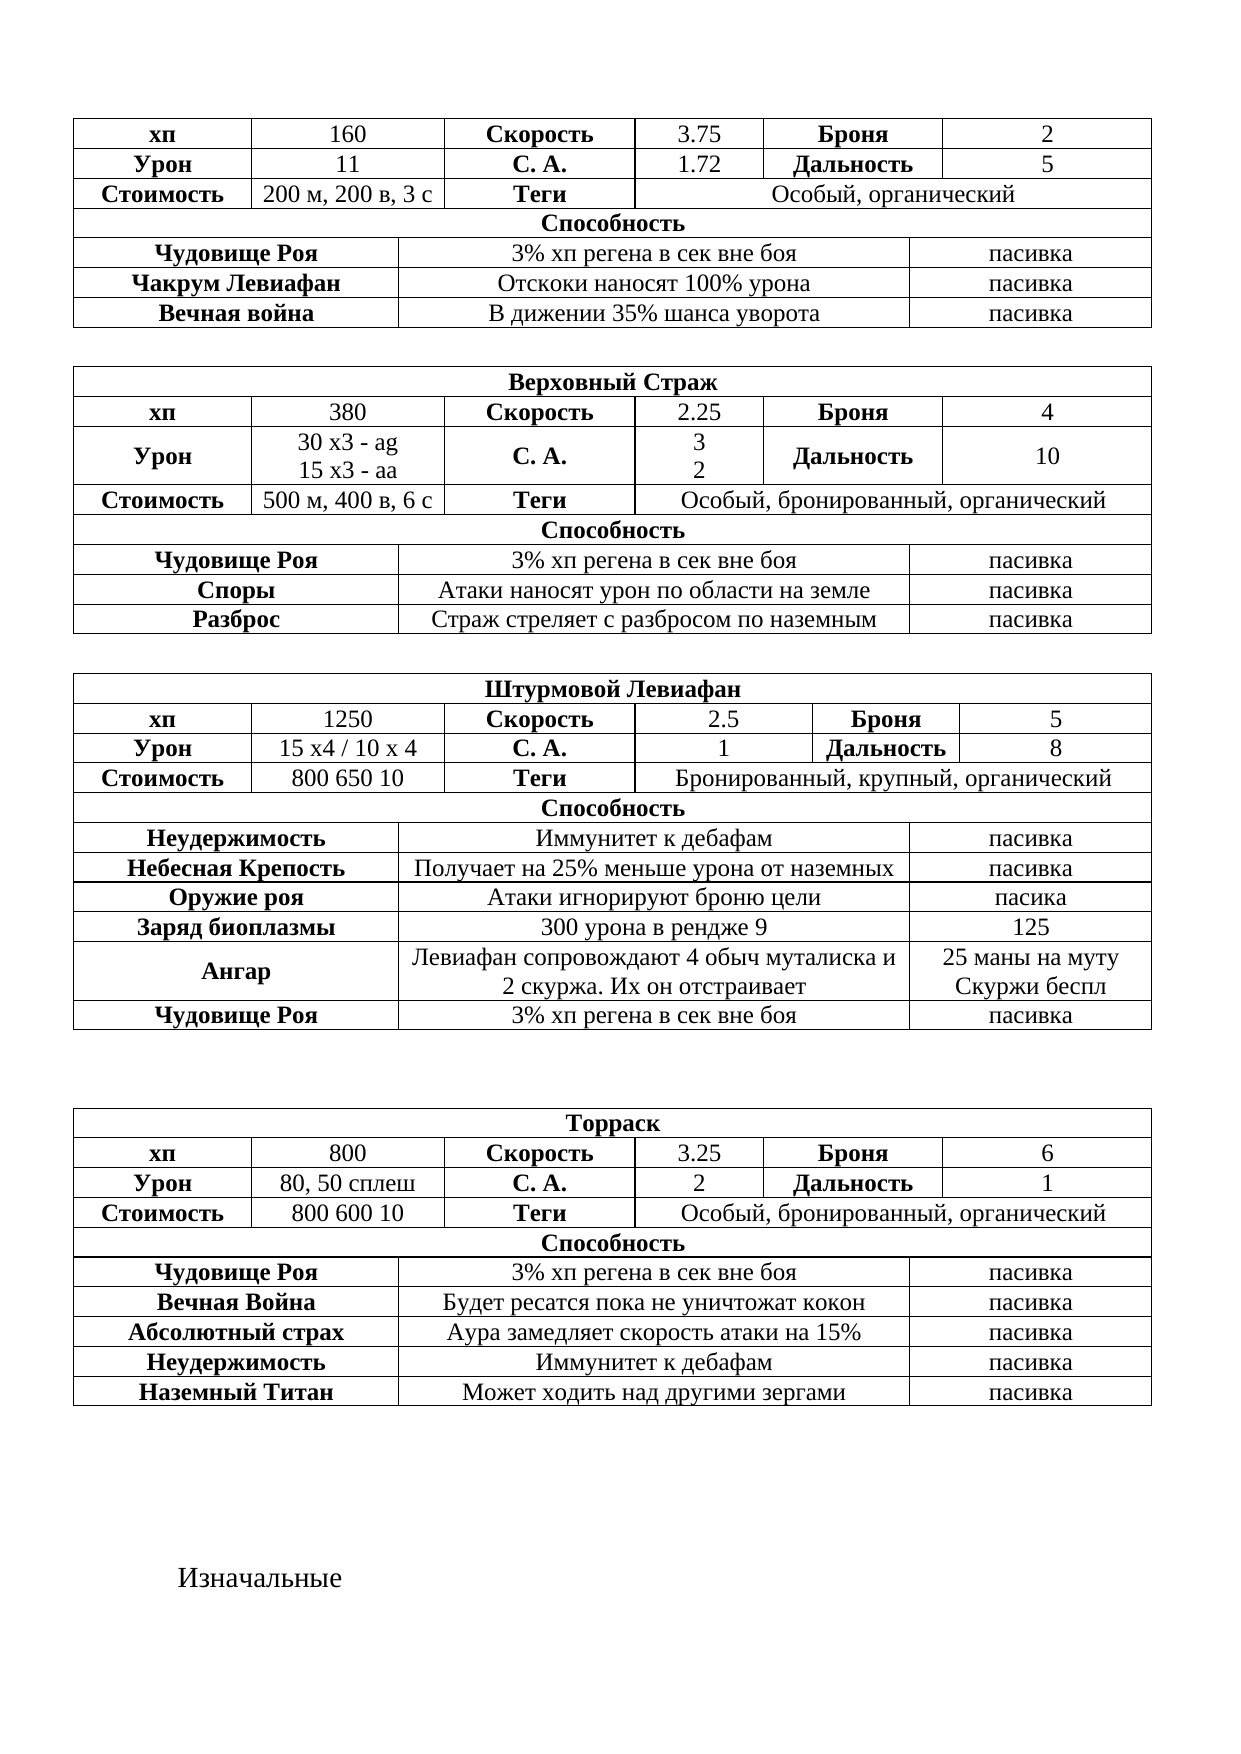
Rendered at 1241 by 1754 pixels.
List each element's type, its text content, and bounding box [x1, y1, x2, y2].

table_cell Неудержимость [74, 1347, 398, 1376]
table_cell Страж стреляет с разбросом по наземным [399, 605, 909, 633]
table_cell Получает на 25% меньше урона от наземных [399, 853, 909, 881]
table_header Торраск [74, 1109, 1151, 1137]
table_cell Скорость [445, 119, 634, 148]
table_cell пасивка [910, 605, 1151, 633]
table_cell Способность [74, 1228, 1151, 1256]
table_cell 500 м, 400 в, 6 с [252, 485, 444, 514]
table_cell пасивка [910, 238, 1151, 267]
table_cell 8 [960, 734, 1151, 762]
table_cell 800 600 10 [252, 1198, 444, 1227]
table_cell Особый, бронированный, органический [636, 485, 1151, 514]
table_cell 1 [636, 734, 812, 762]
table_cell В дижении 35% шанса уворота [399, 298, 909, 327]
table_cell Урон [74, 149, 251, 178]
table_cell пасивка [910, 853, 1151, 881]
table_cell Броня [764, 119, 942, 148]
table_cell Чудовище Роя [74, 545, 398, 574]
table_cell пасивка [910, 1347, 1151, 1376]
table_cell 1.72 [636, 149, 763, 178]
table_cell Стоимость [74, 485, 251, 514]
table_cell Стоимость [74, 1198, 251, 1227]
table_cell 80, 50 сплеш [252, 1168, 444, 1197]
table_cell Чудовище Роя [74, 1258, 398, 1286]
table_cell пасивка [910, 575, 1151, 603]
table_cell пасивка [910, 1258, 1151, 1286]
table_cell Чудовище Роя [74, 238, 398, 267]
table_cell Левиафан сопровождают 4 обыч муталиска и 2 скуржа. Их он отстраивает [399, 942, 909, 999]
table_cell Неудержимость [74, 823, 398, 852]
table_cell хп [74, 397, 251, 426]
table_cell Дальность [764, 1168, 942, 1197]
table_cell Броня [764, 1138, 942, 1167]
table_cell 380 [252, 397, 444, 426]
table_cell 15 x4 / 10 x 4 [252, 734, 444, 762]
table_cell Особый, бронированный, органический [636, 1198, 1151, 1227]
table_cell Может ходить над другими зергами [399, 1377, 909, 1405]
table_cell 3% хп регена в сек вне боя [399, 238, 909, 267]
table_cell пасивка [910, 1287, 1151, 1316]
table_cell 160 [252, 119, 444, 148]
table_cell С. А. [445, 149, 634, 178]
table_cell Скорость [445, 397, 634, 426]
table_cell Наземный Титан [74, 1377, 398, 1405]
table_cell С. А. [445, 1168, 634, 1197]
table_cell Урон [74, 734, 251, 762]
table_cell 25 маны на муту Скуржи беспл [910, 942, 1151, 999]
table_cell 3.75 [636, 119, 763, 148]
table_cell Стоимость [74, 179, 251, 207]
table_cell Теги [445, 179, 634, 207]
table_cell Небесная Крепость [74, 853, 398, 881]
table_cell 2.5 [636, 704, 812, 732]
table_cell Скорость [445, 1138, 634, 1167]
table_cell 4 [943, 397, 1151, 426]
table_cell Вечная Война [74, 1287, 398, 1316]
table_cell Чакрум Левиафан [74, 268, 398, 297]
table_cell 10 [943, 427, 1151, 484]
table_cell пасивка [910, 268, 1151, 297]
table_cell пасивка [910, 1001, 1151, 1029]
table_cell Скорость [445, 704, 634, 732]
table_cell Теги [445, 1198, 634, 1227]
table_cell хп [74, 1138, 251, 1167]
table_cell Аура замедляет скорость атаки на 15% [399, 1317, 909, 1346]
table_cell Будет ресатся пока не уничтожат кокон [399, 1287, 909, 1316]
table_cell Ангар [74, 942, 398, 999]
table_cell Абсолютный страх [74, 1317, 398, 1346]
table_header Верховный Страж [74, 367, 1151, 396]
table_cell Теги [445, 763, 634, 792]
table_header Штурмовой Левиафан [74, 674, 1151, 703]
table_cell Особый, органический [636, 179, 1151, 207]
table_cell 3% хп регена в сек вне боя [399, 1001, 909, 1029]
table_cell 1250 [252, 704, 444, 732]
table_cell 5 [960, 704, 1151, 732]
table_cell Иммунитет к дебафам [399, 1347, 909, 1376]
table_cell С. А. [445, 427, 634, 484]
table_cell пасивка [910, 1377, 1151, 1405]
table_cell Способность [74, 515, 1151, 544]
table_cell Дальность [764, 427, 942, 484]
table_cell Атаки наносят урон по области на земле [399, 575, 909, 603]
table_cell пасивка [910, 545, 1151, 574]
table_cell Урон [74, 1168, 251, 1197]
table_cell 300 урона в рендже 9 [399, 912, 909, 941]
table_cell 200 м, 200 в, 3 с [252, 179, 444, 207]
table_cell 2 [943, 119, 1151, 148]
table_cell Способность [74, 209, 1151, 237]
table_cell 1 [943, 1168, 1151, 1197]
table_cell 3 2 [636, 427, 763, 484]
table_cell Вечная война [74, 298, 398, 327]
table_cell пасивка [910, 298, 1151, 327]
table_cell 5 [943, 149, 1151, 178]
table_cell Иммунитет к дебафам [399, 823, 909, 852]
table_cell Дальность [764, 149, 942, 178]
table_cell 3% хп регена в сек вне боя [399, 545, 909, 574]
table_cell С. А. [445, 734, 634, 762]
table_cell 800 650 10 [252, 763, 444, 792]
table_cell 6 [943, 1138, 1151, 1167]
table_cell Оружие роя [74, 883, 398, 911]
text Изначальные [177, 1561, 1152, 1594]
table_cell Разброс [74, 605, 398, 633]
table_cell хп [74, 704, 251, 732]
table_cell 800 [252, 1138, 444, 1167]
table_cell Дальность [813, 734, 959, 762]
table_cell 125 [910, 912, 1151, 941]
table_cell 11 [252, 149, 444, 178]
table_cell 2 [636, 1168, 763, 1197]
table_cell Отскоки наносят 100% урона [399, 268, 909, 297]
table_cell Стоимость [74, 763, 251, 792]
table_cell Атаки игнорируют броню цели [399, 883, 909, 911]
table_cell Заряд биоплазмы [74, 912, 398, 941]
table_cell пасивка [910, 1317, 1151, 1346]
table_cell Способность [74, 793, 1151, 822]
table_cell 3% хп регена в сек вне боя [399, 1258, 909, 1286]
table_cell Урон [74, 427, 251, 484]
table_cell Броня [813, 704, 959, 732]
table_cell Теги [445, 485, 634, 514]
table_cell 30 x3 - ag 15 x3 - aa [252, 427, 444, 484]
table_cell Броня [764, 397, 942, 426]
table_cell 2.25 [636, 397, 763, 426]
table_cell Чудовище Роя [74, 1001, 398, 1029]
table_cell Бронированный, крупный, органический [636, 763, 1151, 792]
table_cell 3.25 [636, 1138, 763, 1167]
table_cell Споры [74, 575, 398, 603]
table_cell пасика [910, 883, 1151, 911]
table_cell хп [74, 119, 251, 148]
table_cell пасивка [910, 823, 1151, 852]
